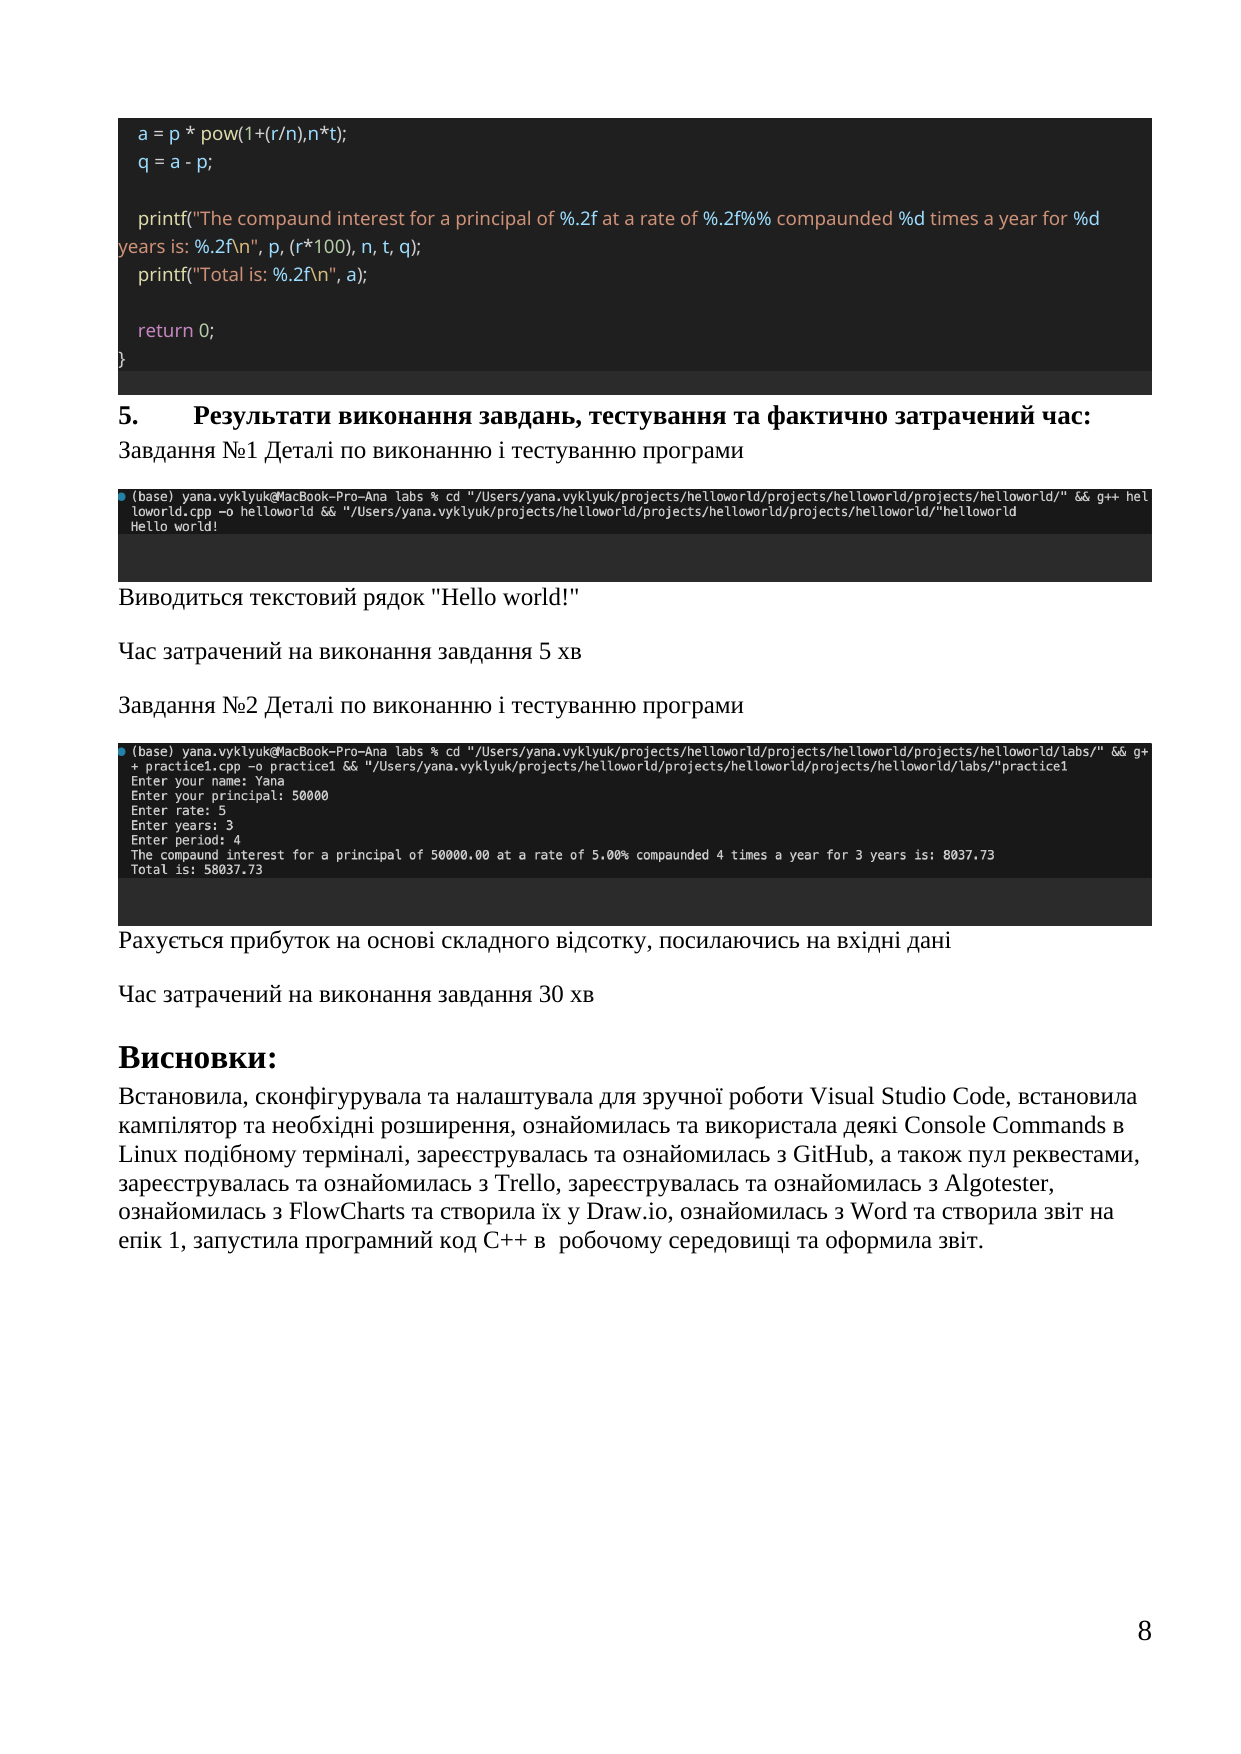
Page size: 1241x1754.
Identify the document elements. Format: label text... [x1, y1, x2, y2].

subtitle Висновки: [118, 1037, 1152, 1076]
text Виводиться текстовий рядок "Hello world!" [118, 582, 1152, 611]
text a = p * pow(1+(r/n),n*t); [118, 118, 1152, 146]
text Встановила, сконфігурувала та налаштувала для зручної роботи Visual Studio Code, встановила кампілятор та необхідні розширення, ознайомилась та використала деякі Console Commands в Linux подібному терміналі, зареєструвалась та ознайомилась з GitHub, а також пул реквестами, зареєструвалась та ознайомилась з Trello, зареєструвалась та ознайомилась з Algotester, ознайомилась з FlowCharts та створила їх у Draw.io, ознайомилась з Word та створила звіт на епік 1, запустила програмний код C++ в робочому середовищі та оформила звіт. [118, 1081, 1152, 1254]
text Час затрачений на виконання завдання 5 хв [118, 636, 1152, 665]
text Час затрачений на виконання завдання 30 хв [118, 979, 1152, 1008]
text printf("The compaund interest for a principal of %.2f at a rate of %.2f%% compaunded %d times a year for %d years is: %.2f\n", p, (r*100), n, t, q); [118, 202, 1152, 259]
picture [118, 489, 1152, 534]
text } [118, 343, 1152, 371]
picture [118, 743, 1152, 878]
text printf("Total is: %.2f\n", a); [118, 259, 1152, 287]
text q = a - p; [118, 146, 1152, 174]
text Завдання №1 Деталі по виконанню і тестуванню програми [118, 435, 1152, 464]
text Рахується прибуток на основі складного відсотку, посилаючись на вхідні дані [118, 926, 1152, 954]
text Завдання №2 Деталі по виконанню і тестуванню програми [118, 690, 1152, 718]
text return 0; [118, 315, 1152, 343]
subtitle 5. Результати виконання завдань, тестування та фактично затрачений час: [118, 399, 1152, 431]
